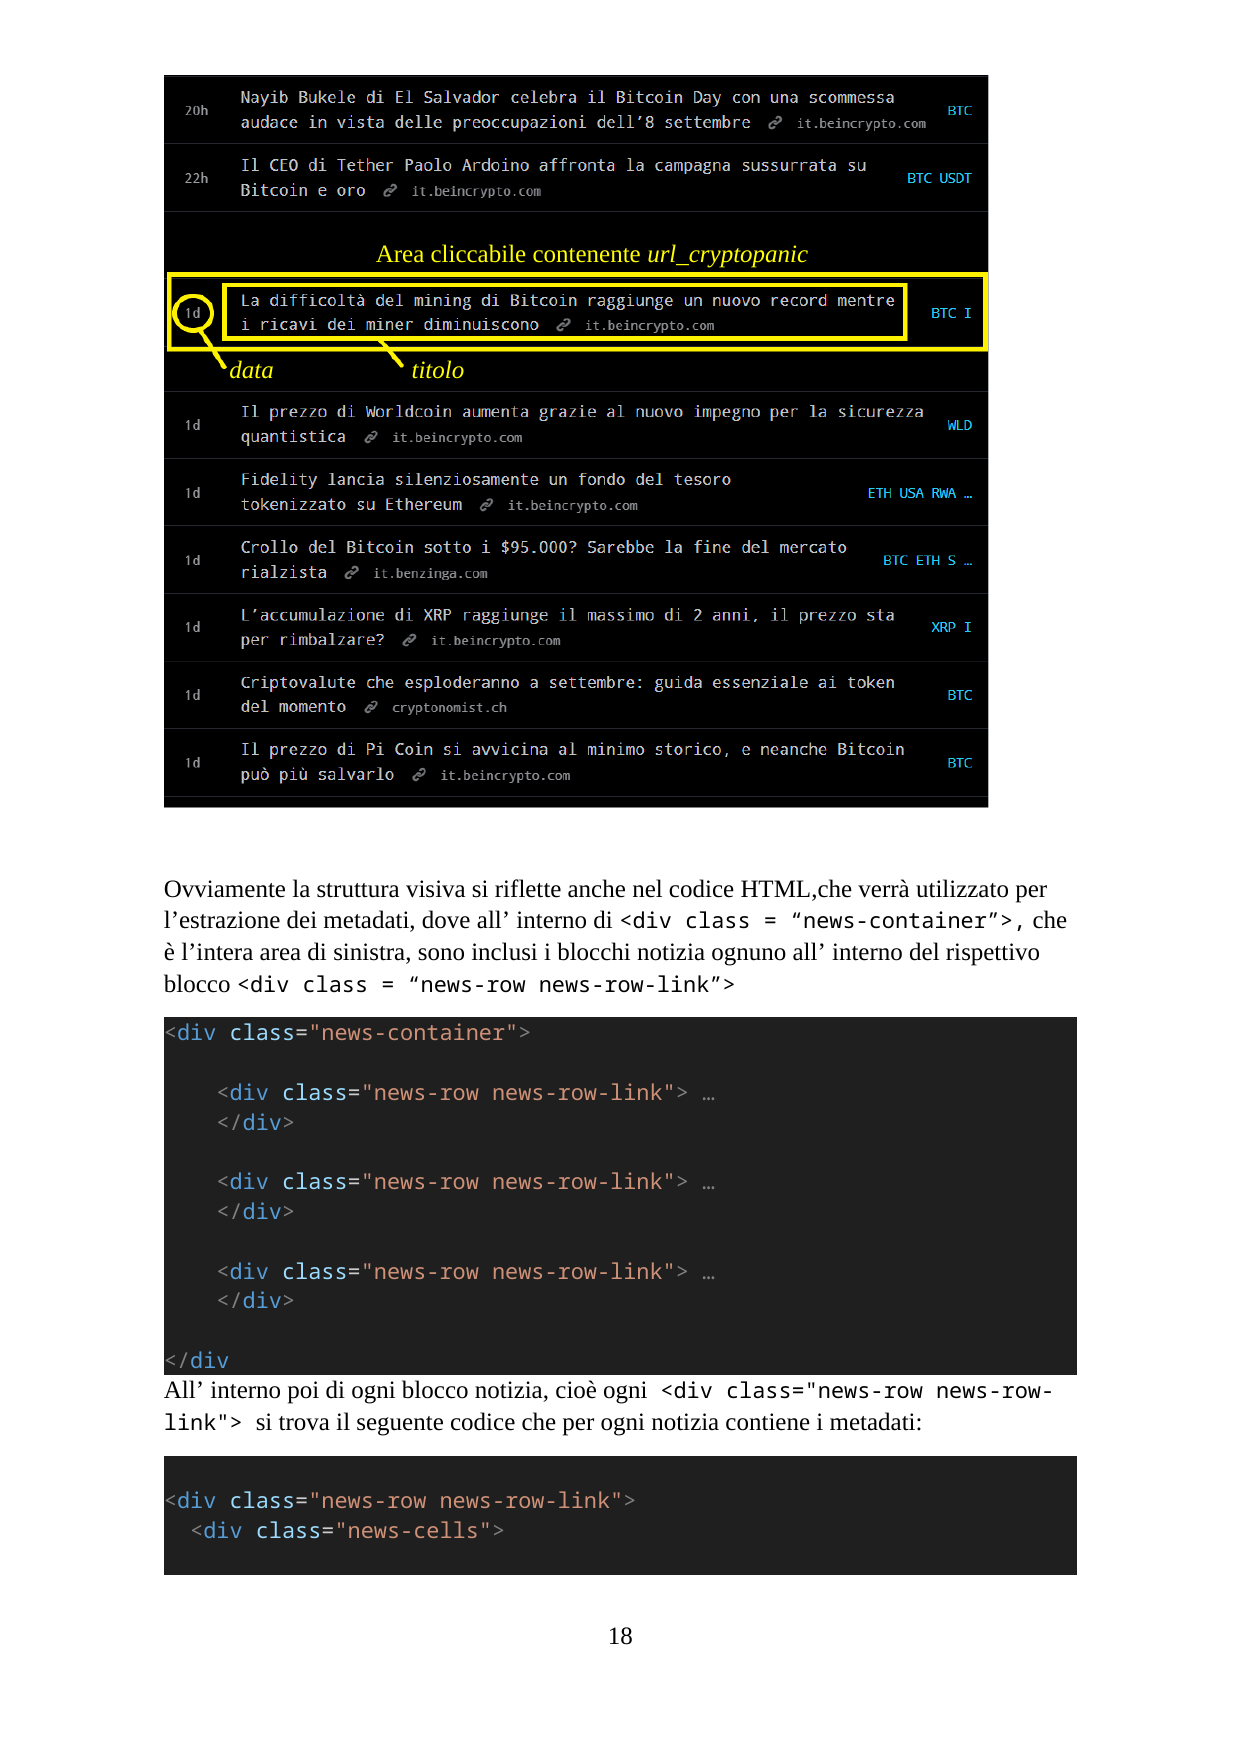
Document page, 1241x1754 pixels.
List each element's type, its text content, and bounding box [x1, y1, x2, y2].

text Ovviamente la struttura visiva si riflette anche nel codice HTML,che verrà utilizzato per l’estrazione dei metadati, dove all’ interno di <div class = “news-container”>, che è l’intera area di sinistra, sono inclusi i blocchi notizia ognuno all’ interno del rispettivo blocco <div class = “news-row news-row-link”> [164, 874, 1077, 998]
text <div class="news-row news-row-link"> … [164, 1166, 1077, 1196]
text <div class="news-cells"> [164, 1515, 1077, 1545]
text <div class="news-row news-row-link"> … [164, 1256, 1077, 1285]
text <div class="news-row news-row-link"> [164, 1485, 1077, 1515]
text <div class="news-row news-row-link"> … [164, 1077, 1077, 1107]
text </div> [164, 1285, 1077, 1315]
text </div [164, 1345, 1077, 1375]
text <div class="news-container"> [164, 1017, 1077, 1047]
text </div> [164, 1196, 1077, 1226]
text </div> [164, 1107, 1077, 1136]
picture [163, 75, 989, 808]
text All’ interno poi di ogni blocco notizia, cioè ogni <div class="news-row news-row-link"> si trova il seguente codice che per ogni notizia contiene i metadati: [164, 1375, 1077, 1437]
